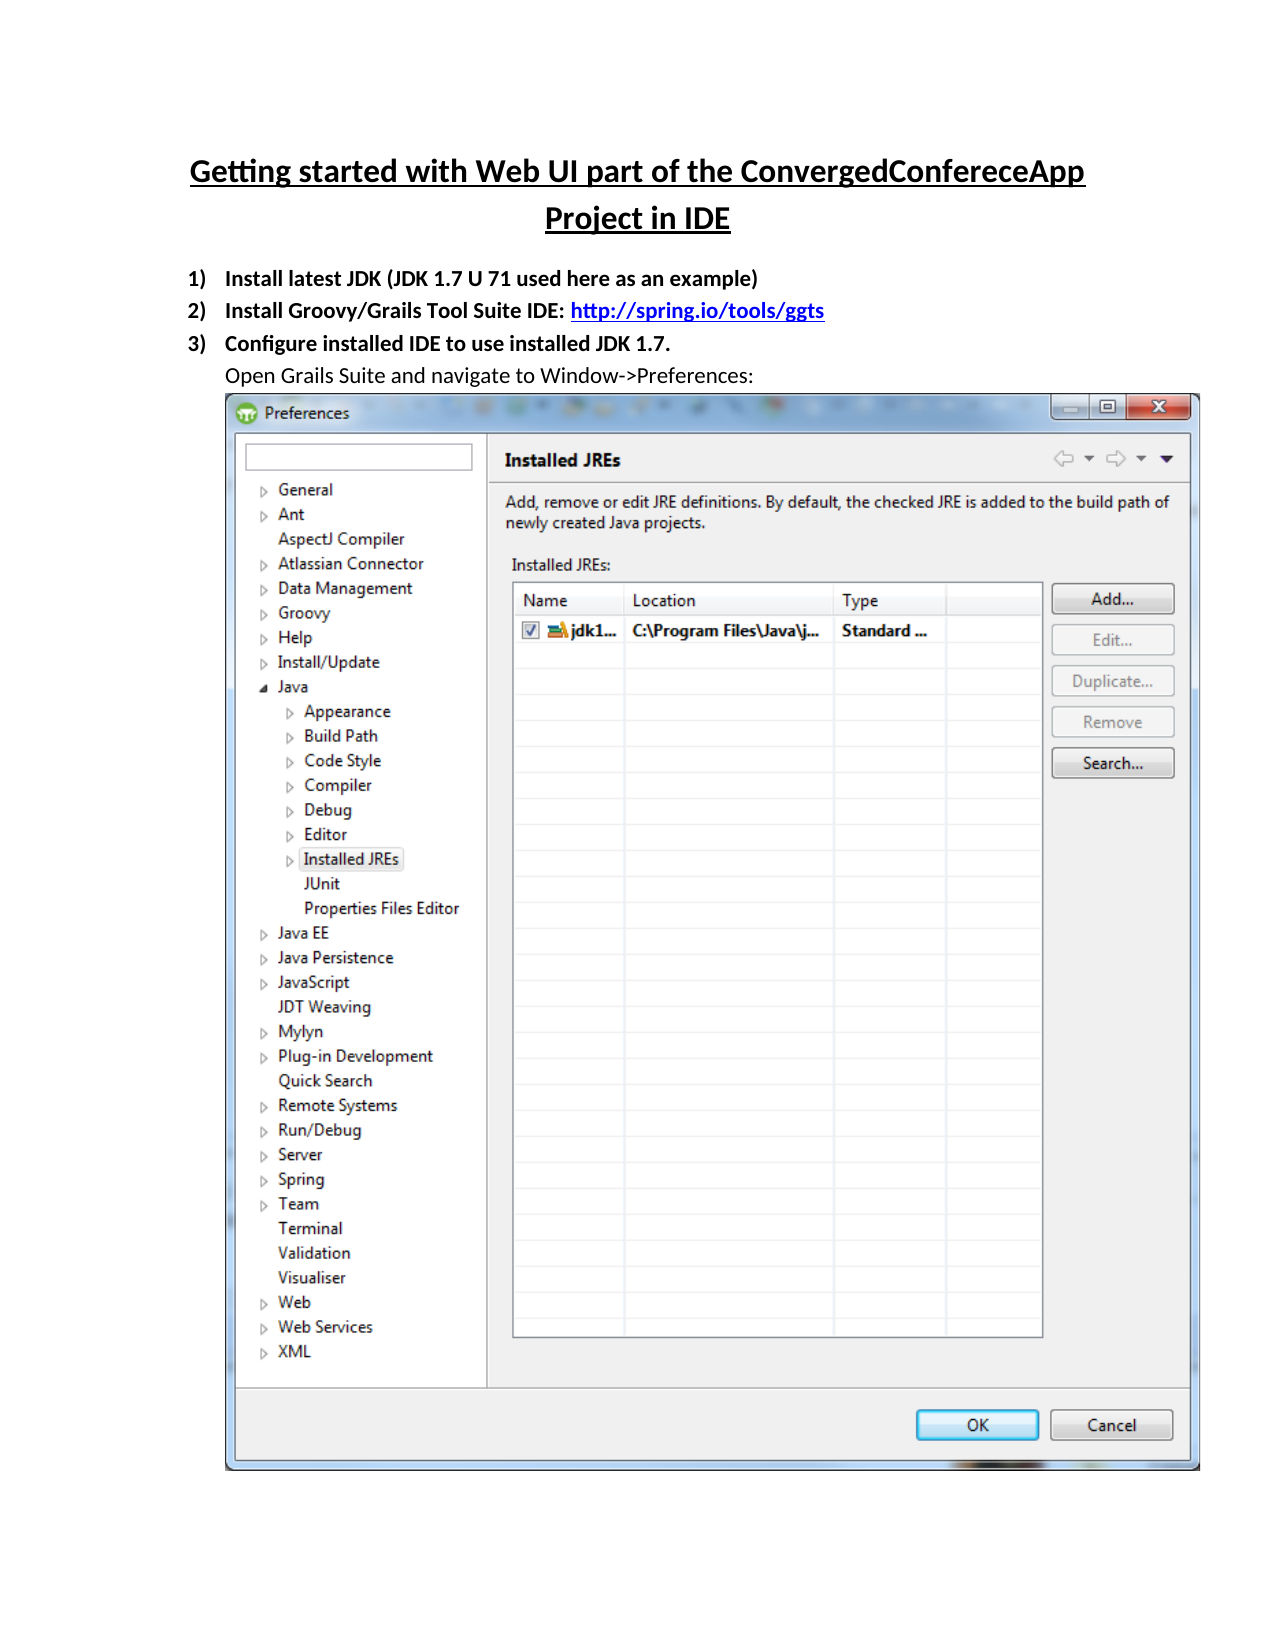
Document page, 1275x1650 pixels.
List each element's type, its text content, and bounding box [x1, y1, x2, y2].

list Configure installed IDE to use installed JDK 1.7. [187, 329, 1125, 357]
list Install latest JDK (JDK 1.7 U 71 used here as an example) [187, 264, 1125, 292]
list Open Grails Suite and navigate to Window->Preferences: [225, 361, 1125, 389]
list Install Groovy/Grails Tool Suite IDE: http://spring.io/tools/ggts [187, 297, 1125, 324]
text Getting started with Web UI part of the ConvergedConfereceApp Project in IDE [150, 150, 1125, 237]
picture [225, 393, 1200, 1471]
